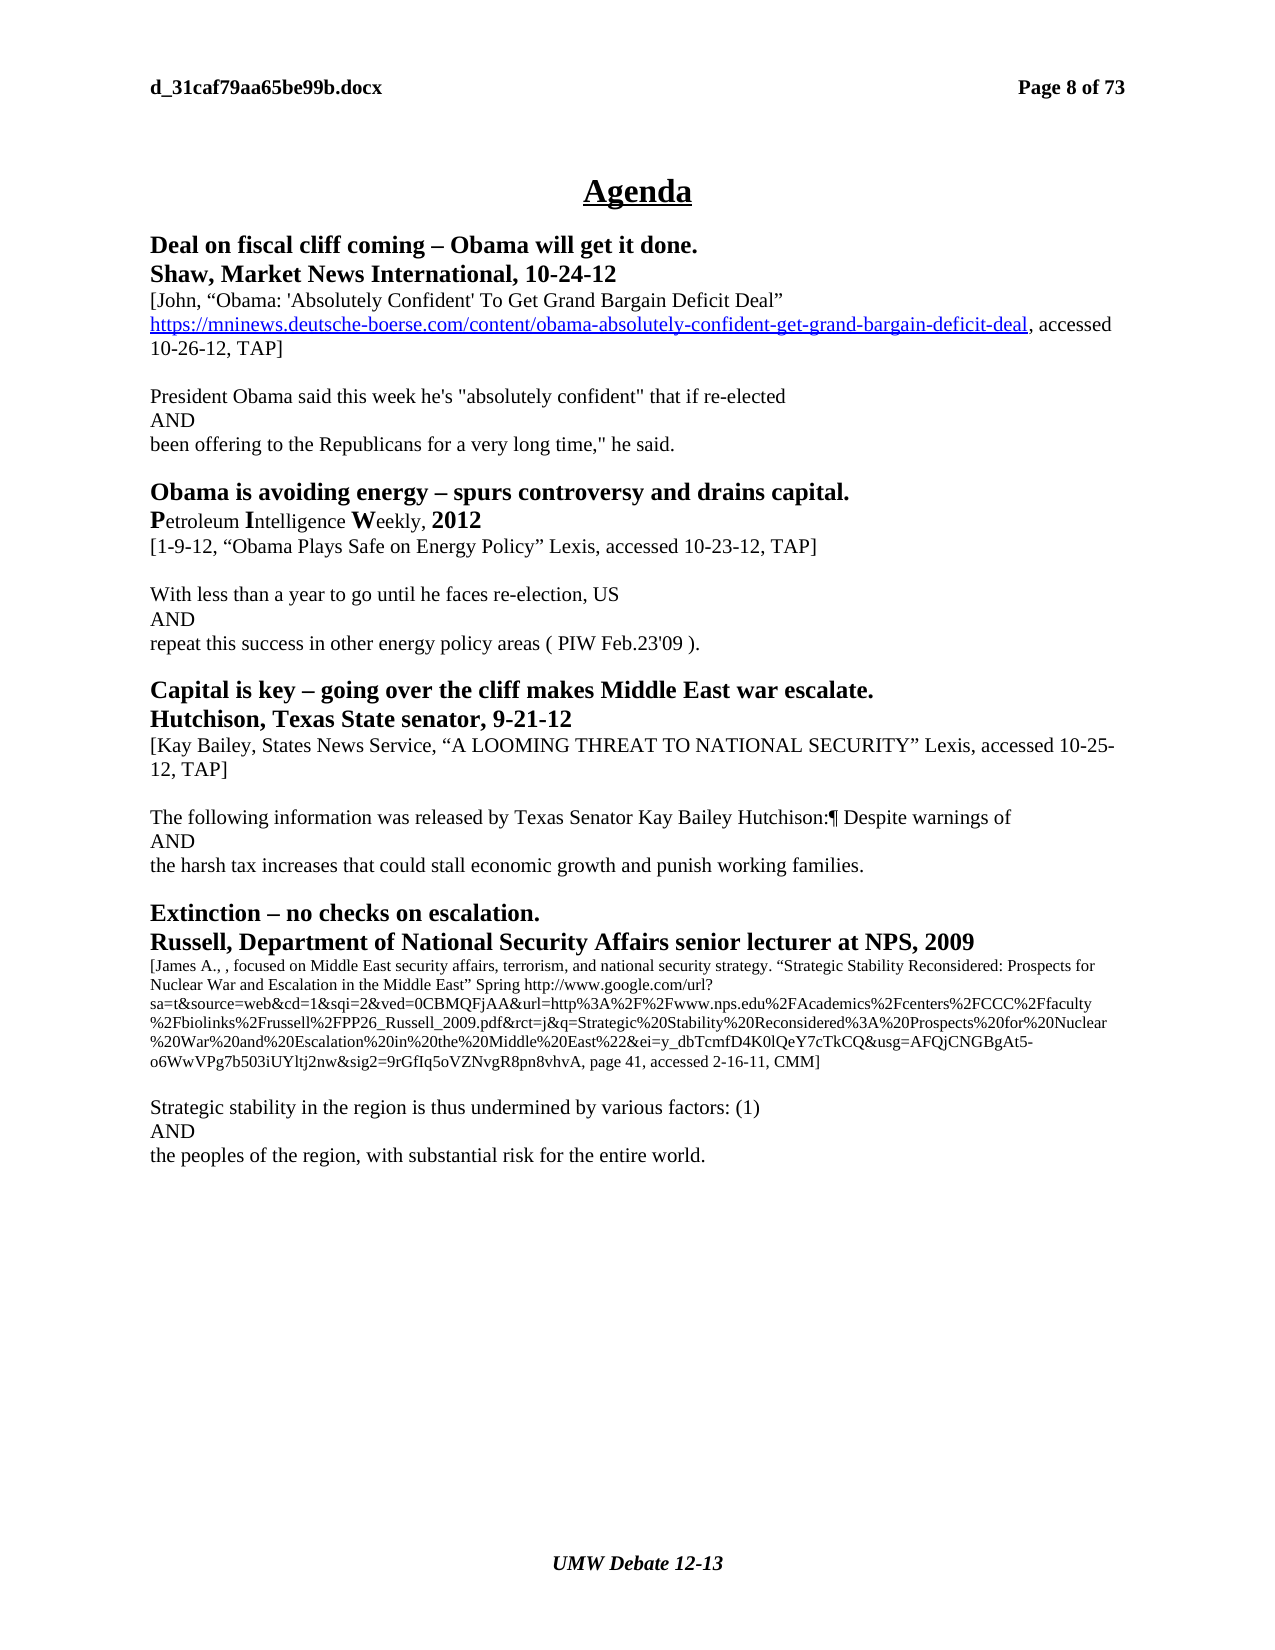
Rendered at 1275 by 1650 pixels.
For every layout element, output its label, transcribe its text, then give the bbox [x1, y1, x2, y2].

text Shaw, Market News International, 10-24-12 [150, 259, 1125, 287]
subtitle Deal on fiscal cliff coming – Obama will get it done. [150, 230, 1125, 259]
text been offering to the Republicans for a very long time," he said. [150, 432, 1125, 456]
text Hutchison, Texas State senator, 9-21-12 [150, 704, 1125, 733]
subtitle Agenda [150, 171, 1125, 209]
text the harsh tax increases that could stall economic growth and punish working families. [150, 853, 1125, 877]
text AND [150, 1119, 1125, 1143]
text With less than a year to go until he faces re-election, US [150, 582, 1125, 606]
text The following information was released by Texas Senator Kay Bailey Hutchison:¶ Despite warnings of [150, 805, 1125, 829]
subtitle Capital is key – going over the cliff makes Middle East war escalate. [150, 675, 1125, 704]
text repeat this success in other energy policy areas ( PIW Feb.23'09 ). [150, 631, 1125, 654]
text AND [150, 408, 1125, 432]
text [James A., , focused on Middle East security affairs, terrorism, and national security strategy. “Strategic Stability Reconsidered: Prospects for Nuclear War and Escalation in the Middle East” Spring http://www.google.com/url?sa=t&source=web&cd=1&sqi=2&ved=0CBMQFjAA&url=http%3A%2F%2Fwww.nps.edu%2FAcademics%2Fcenters%2FCCC%2Ffaculty%2Fbiolinks%2Frussell%2FPP26_Russell_2009.pdf&rct=j&q=Strategic%20Stability%20Reconsidered%3A%20Prospects%20for%20Nuclear%20War%20and%20Escalation%20in%20the%20Middle%20East%22&ei=y_dbTcmfD4K0lQeY7cTkCQ&usg=AFQjCNGBgAt5-o6WwVPg7b503iUYltj2nw&sig2=9rGfIq5oVZNvgR8pn8vhvA, page 41, accessed 2-16-11, CMM] [150, 956, 1125, 1095]
text Petroleum Intelligence Weekly, 2012 [150, 506, 1125, 534]
text AND [150, 829, 1125, 853]
text President Obama said this week he's "absolutely confident" that if re-elected [150, 384, 1125, 408]
text [Kay Bailey, States News Service, “A LOOMING THREAT TO NATIONAL SECURITY” Lexis, accessed 10-25-12, TAP] [150, 733, 1125, 781]
text Strategic stability in the region is thus undermined by various factors: (1) [150, 1095, 1125, 1119]
text Russell, Department of National Security Affairs senior lecturer at NPS, 2009 [150, 927, 1125, 956]
text [1-9-12, “Obama Plays Safe on Energy Policy” Lexis, accessed 10-23-12, TAP] [150, 534, 1125, 558]
subtitle Obama is avoiding energy – spurs controversy and drains capital. [150, 477, 1125, 506]
text the peoples of the region, with substantial risk for the entire world. [150, 1143, 1125, 1167]
text AND [150, 606, 1125, 631]
text [John, “Obama: 'Absolutely Confident' To Get Grand Bargain Deficit Deal” https://mninews.deutsche-boerse.com/content/obama-absolutely-confident-get-grand-bargain-deficit-deal, accessed 10-26-12, TAP] [150, 287, 1125, 360]
subtitle Extinction – no checks on escalation. [150, 898, 1125, 927]
